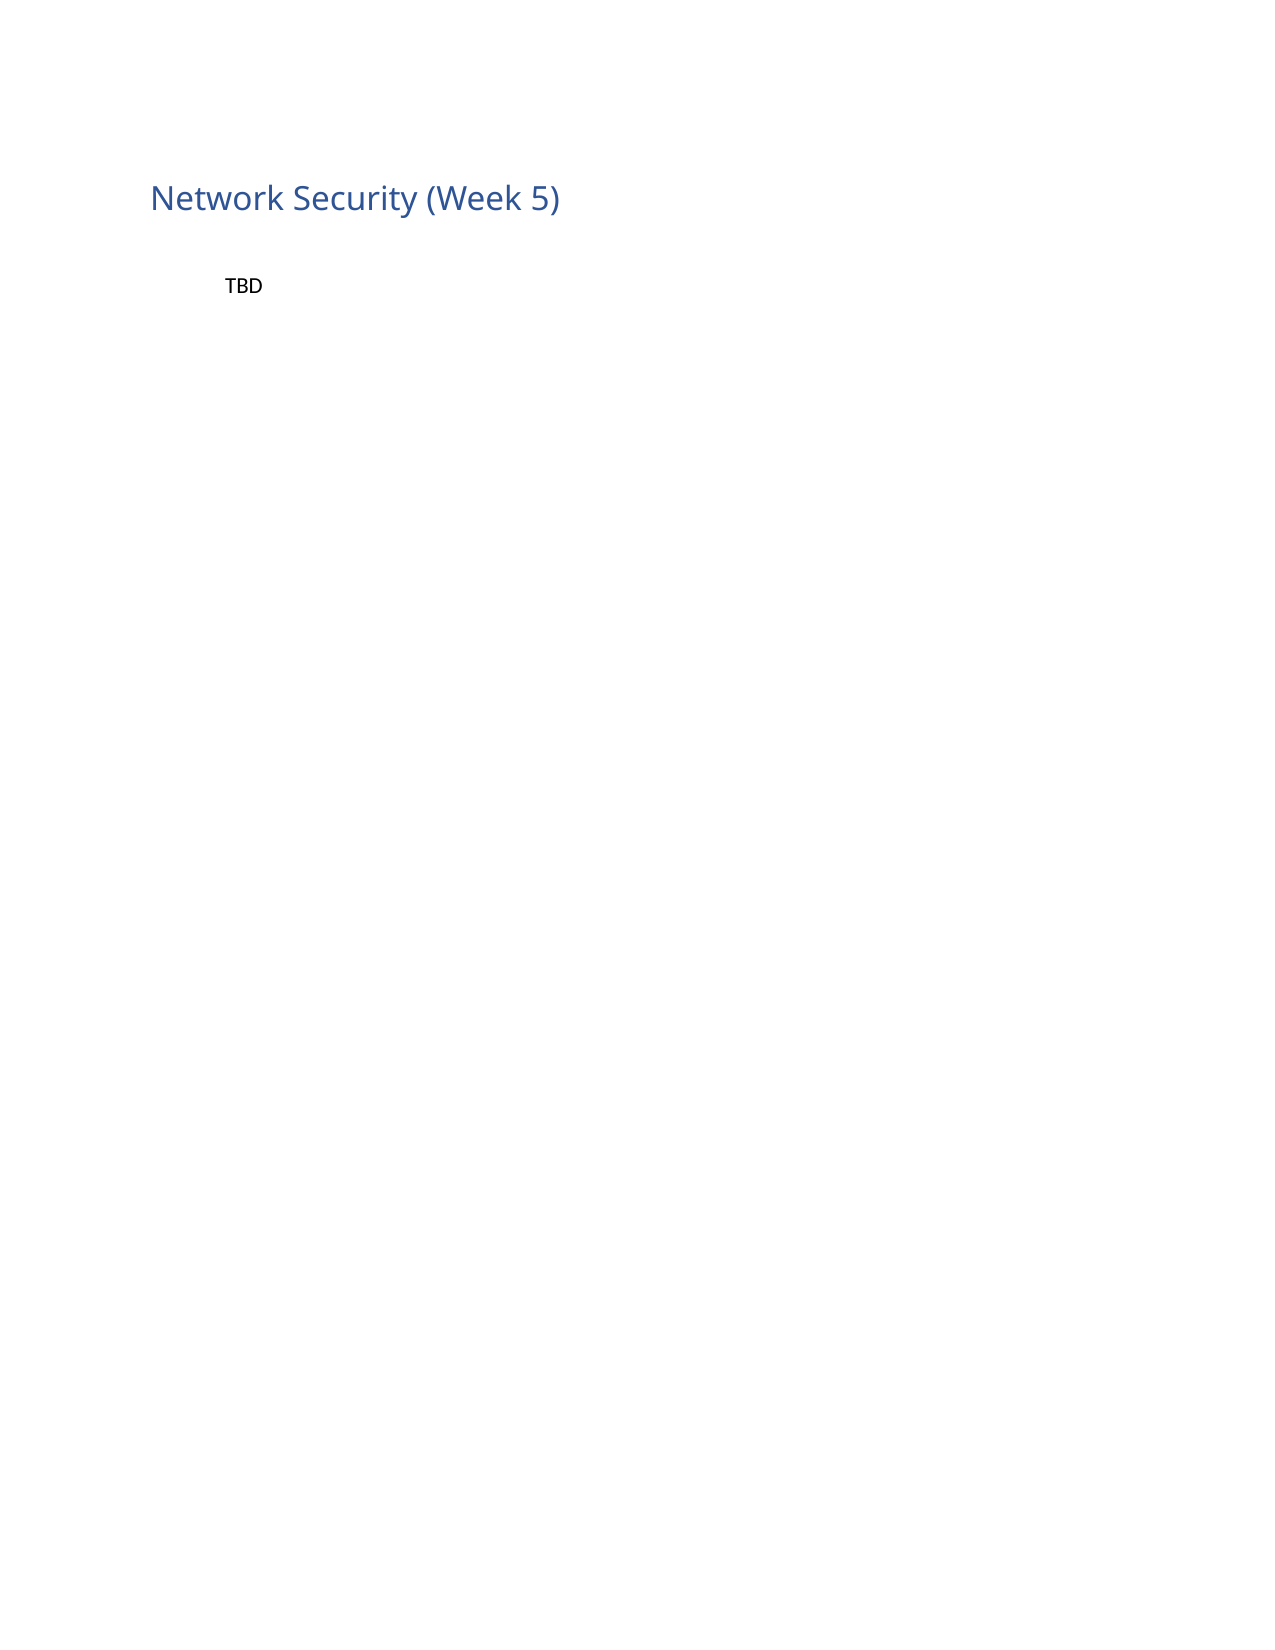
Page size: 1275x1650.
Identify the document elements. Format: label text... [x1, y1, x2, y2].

text TBD [150, 271, 1125, 299]
subtitle Network Security (Week 5) [150, 175, 1125, 220]
